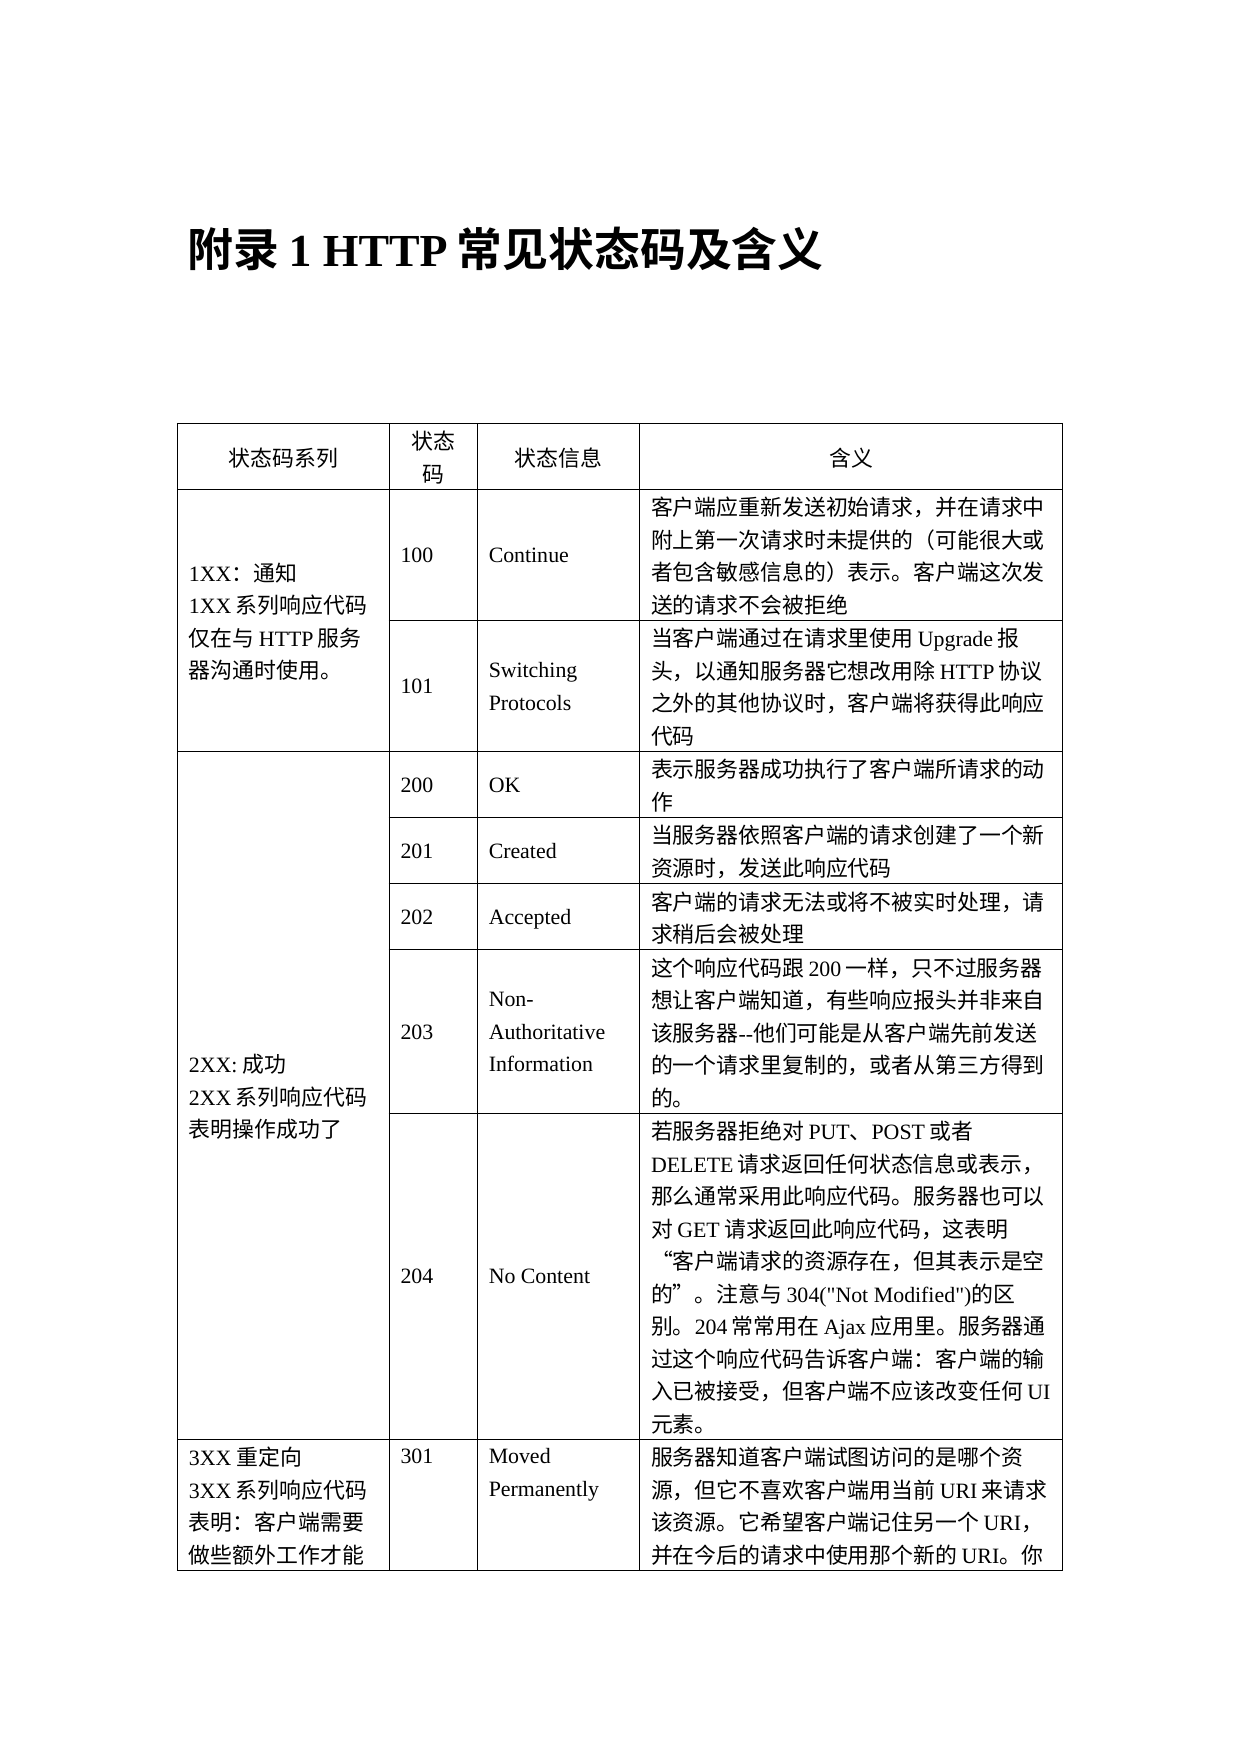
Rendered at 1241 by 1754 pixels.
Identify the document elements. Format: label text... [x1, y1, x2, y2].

table_cell 204 [390, 1114, 477, 1439]
table_header 状态码 [390, 424, 477, 489]
table_header 含义 [640, 424, 1062, 489]
table_cell 客户端的请求无法或将不被实时处理，请求稍后会被处理 [640, 884, 1062, 949]
table_cell Continue [478, 490, 639, 620]
table_cell 203 [390, 950, 477, 1113]
table_cell 2XX: 成功 2XX系列响应代码表明操作成功了 [178, 752, 389, 1439]
table_cell No Content [478, 1114, 639, 1439]
table_cell 301 [390, 1440, 477, 1570]
table_cell 1XX：通知 1XX系列响应代码仅在与HTTP服务器沟通时使用。 [178, 490, 389, 751]
table_cell 201 [390, 818, 477, 883]
table_cell Moved Permanently [478, 1440, 639, 1570]
table_header 状态信息 [478, 424, 639, 489]
table_cell 100 [390, 490, 477, 620]
table_cell 200 [390, 752, 477, 817]
table_cell 服务器知道客户端试图访问的是哪个资源，但它不喜欢客户端用当前URI来请求该资源。它希望客户端记住另一个URI，并在今后的请求中使用那个新的URI。你可以通过这个响应代码来防止由于URI变更而导致老URI失效。 [640, 1440, 1062, 1570]
table_header 状态码系列 [178, 424, 389, 489]
table_cell 客户端应重新发送初始请求，并在请求中附上第一次请求时未提供的（可能很大或者包含敏感信息的）表示。客户端这次发送的请求不会被拒绝 [640, 490, 1062, 620]
table_cell Accepted [478, 884, 639, 949]
subtitle 附录1 HTTP常见状态码及含义 [187, 197, 1053, 295]
table_cell 若服务器拒绝对PUT、POST或者DELETE请求返回任何状态信息或表示，那么通常采用此响应代码。服务器也可以对GET请求返回此响应代码，这表明“客户端请求的资源存在，但其表示是空的”。注意与304("Not Modified")的区别。204常常用在Ajax应用里。服务器通过这个响应代码告诉客户端：客户端的输入已被接受，但客户端不应该改变任何UI元素。 [640, 1114, 1062, 1439]
table_cell Switching Protocols [478, 621, 639, 751]
table_cell 当服务器依照客户端的请求创建了一个新资源时，发送此响应代码 [640, 818, 1062, 883]
table_cell 这个响应代码跟200一样，只不过服务器想让客户端知道，有些响应报头并非来自该服务器--他们可能是从客户端先前发送的一个请求里复制的，或者从第三方得到的。 [640, 950, 1062, 1113]
table_cell 3XX 重定向 3XX系列响应代码表明：客户端需要做些额外工作才能得到所需要的资源。它们通常用于GET请求。他们通常告诉客户端需要向另一个URI发送GET请求，才能得到所需的表示。那个URI就包含在Location响应报头里。 [178, 1440, 389, 1570]
table_cell Created [478, 818, 639, 883]
table_cell 当客户端通过在请求里使用Upgrade报头，以通知服务器它想改用除HTTP协议之外的其他协议时，客户端将获得此响应代码 [640, 621, 1062, 751]
table_cell OK [478, 752, 639, 817]
table_cell 101 [390, 621, 477, 751]
table_cell 表示服务器成功执行了客户端所请求的动作 [640, 752, 1062, 817]
table_cell Non-Authoritative Information [478, 950, 639, 1113]
table_cell 202 [390, 884, 477, 949]
